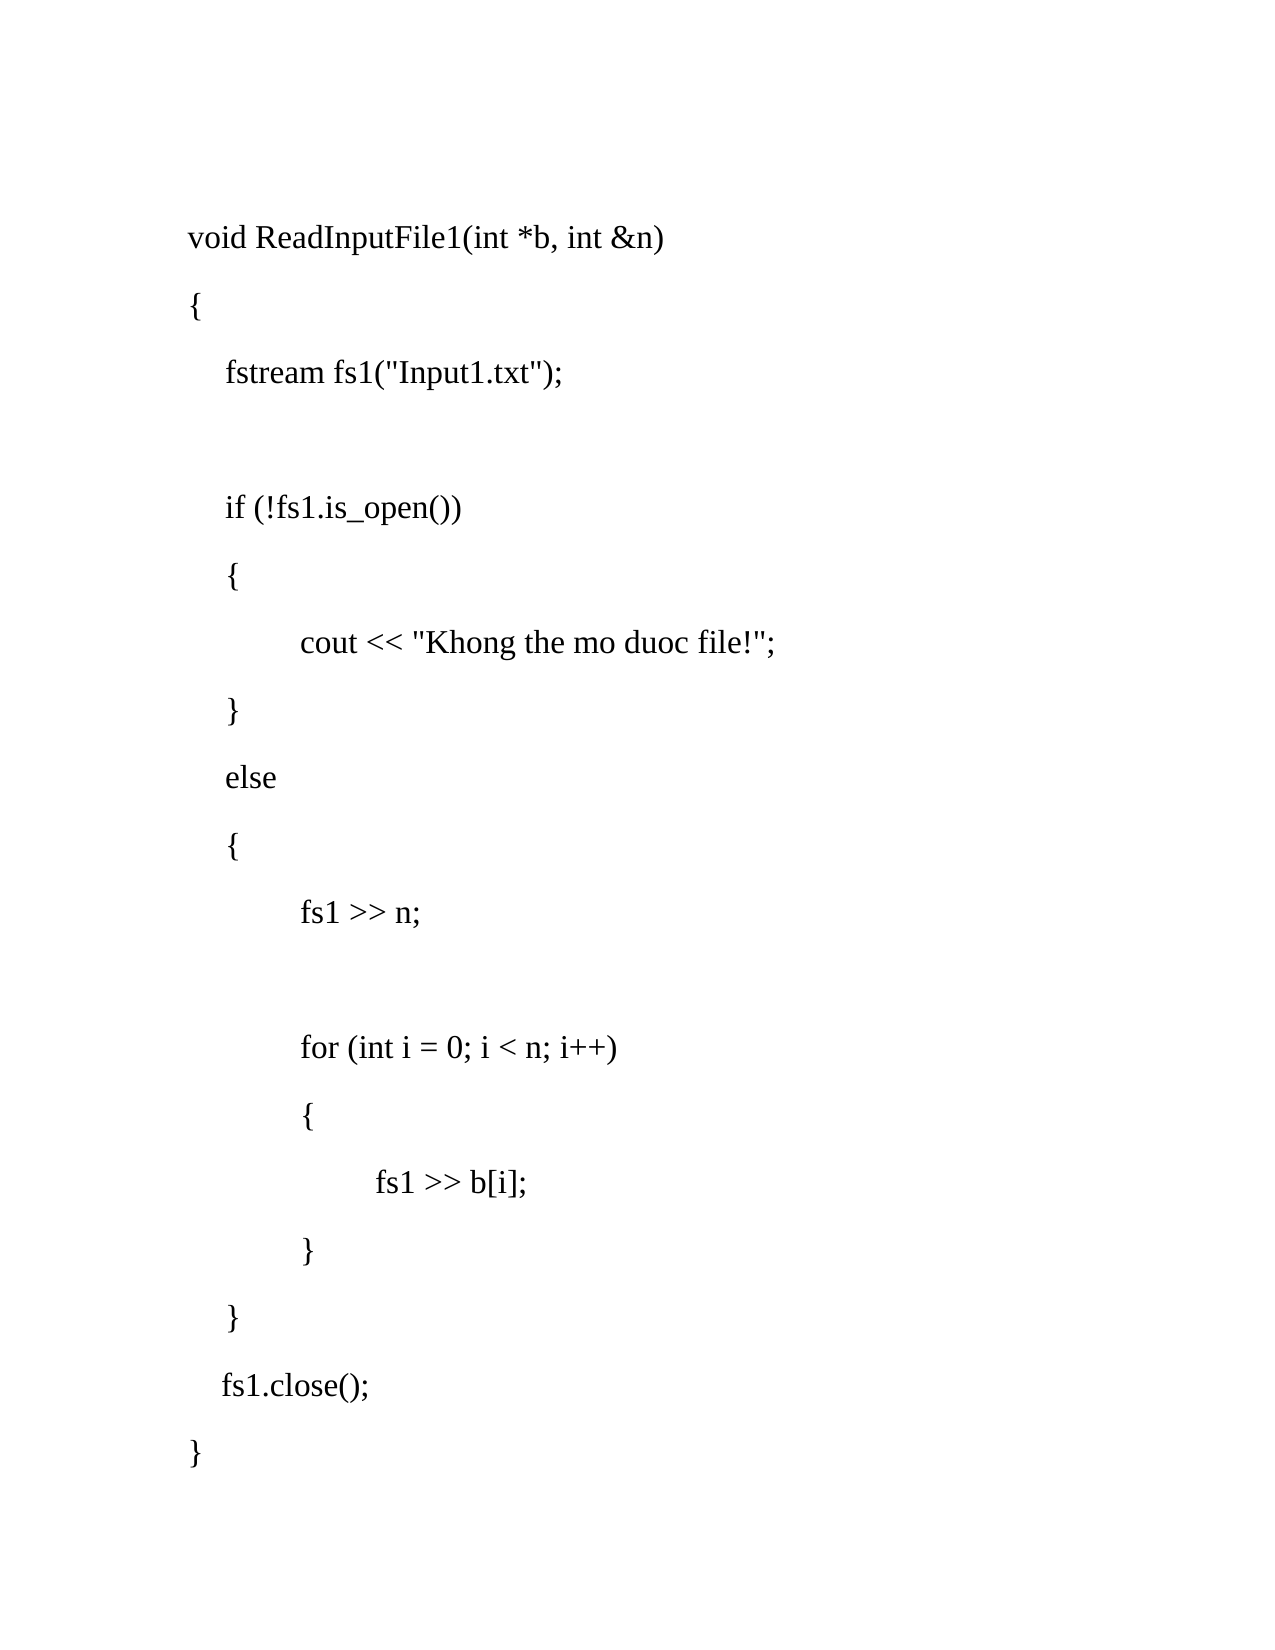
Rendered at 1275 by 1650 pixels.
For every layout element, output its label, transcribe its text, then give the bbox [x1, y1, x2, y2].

text } [187, 690, 1125, 728]
text fs1.close(); [187, 1365, 1125, 1403]
text } [187, 1230, 1125, 1268]
text { [187, 285, 1125, 323]
text } [187, 1297, 1125, 1336]
text if (!fs1.is_open()) [187, 487, 1125, 526]
text cout << "Khong the mo duoc file!"; [187, 622, 1125, 661]
text else [187, 757, 1125, 796]
text } [187, 1432, 1125, 1471]
text fs1 >> b[i]; [187, 1162, 1125, 1201]
text fstream fs1("Input1.txt"); [187, 352, 1125, 391]
text for (int i = 0; i < n; i++) [187, 1027, 1125, 1066]
text { [187, 1095, 1125, 1133]
text void ReadInputFile1(int *b, int &n) [187, 217, 1125, 256]
text fs1 >> n; [187, 892, 1125, 931]
text { [187, 825, 1125, 863]
text { [187, 555, 1125, 593]
